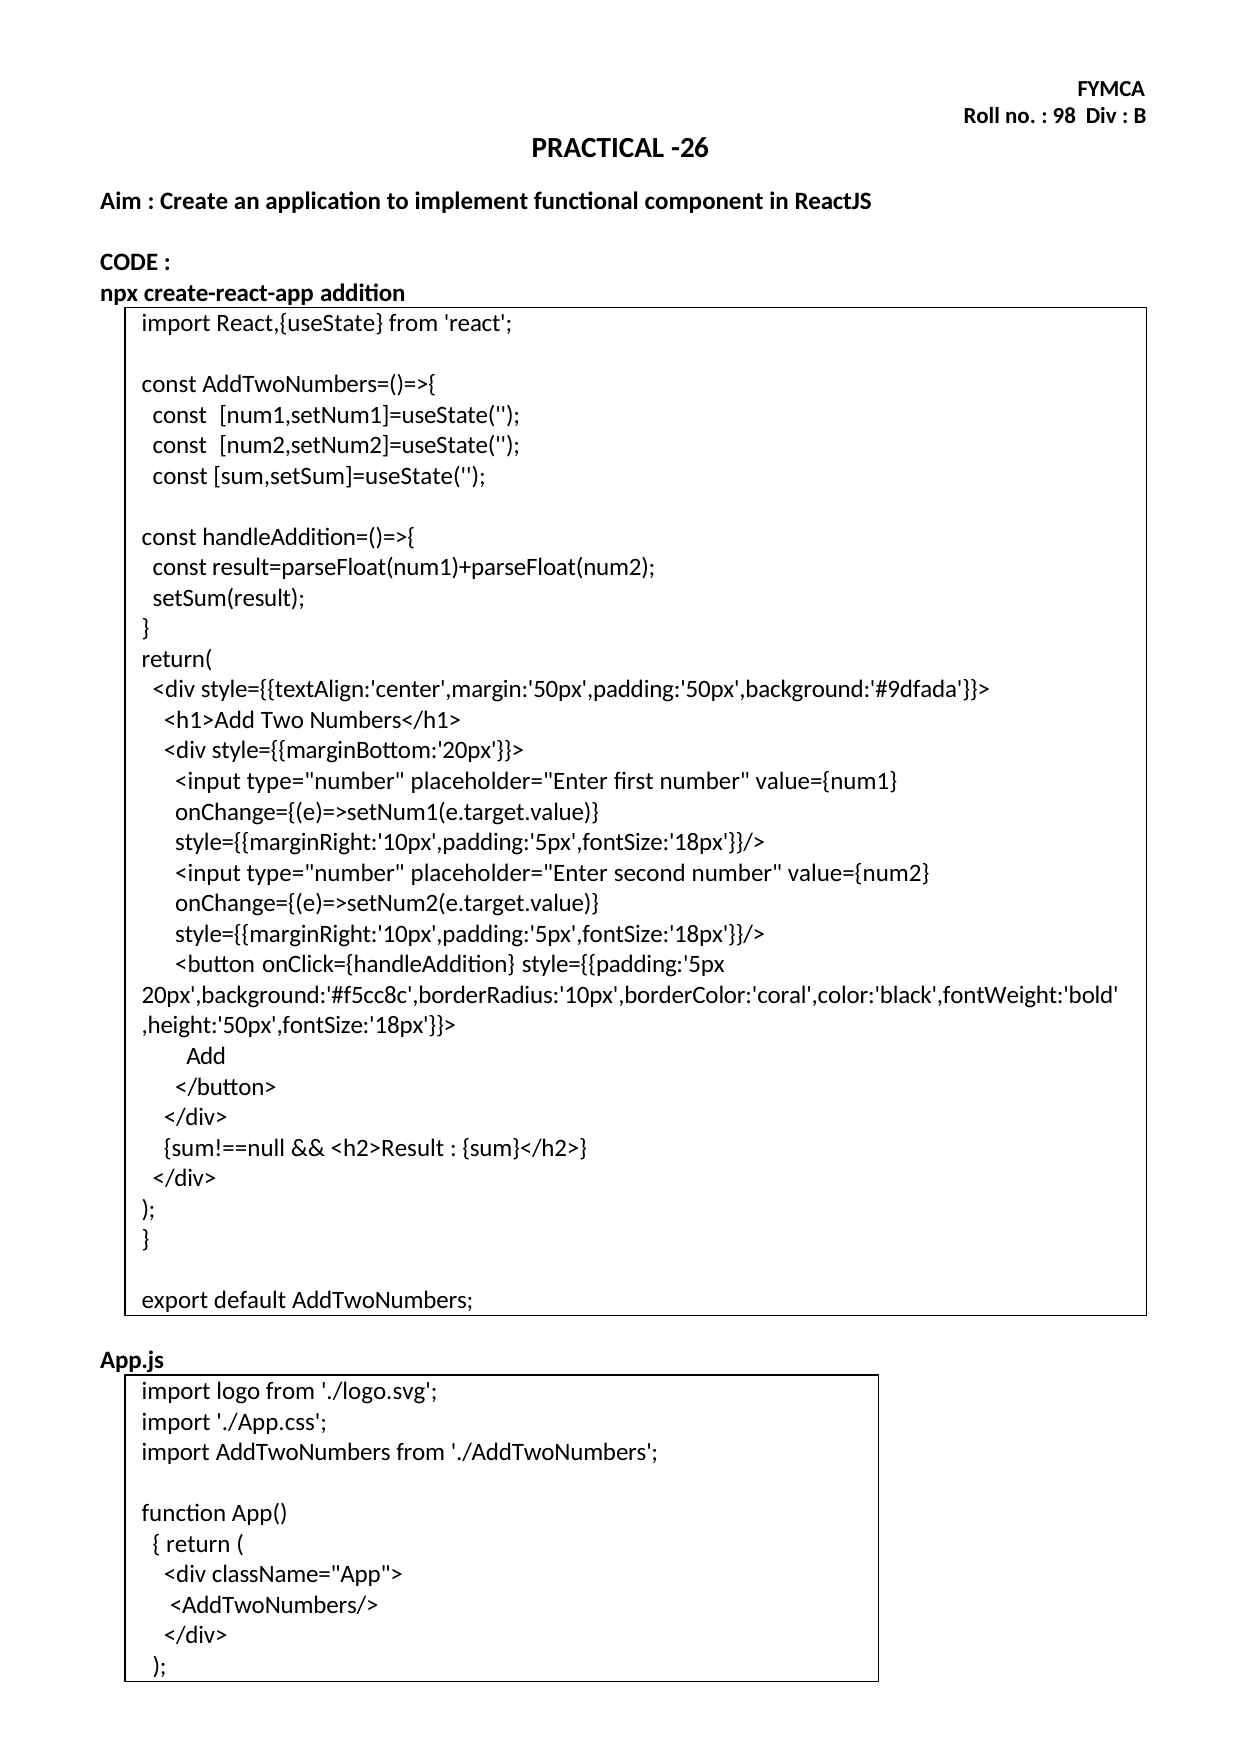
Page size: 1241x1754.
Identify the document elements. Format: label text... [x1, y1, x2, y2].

text App.js [100, 1344, 1152, 1375]
text npx create-react-app addition [100, 277, 1152, 307]
text CODE : [100, 246, 1152, 277]
text Aim : Create an application to implement functional component in ReactJS [100, 185, 1152, 216]
subtitle PRACTICAL -26 [95, 129, 1146, 165]
